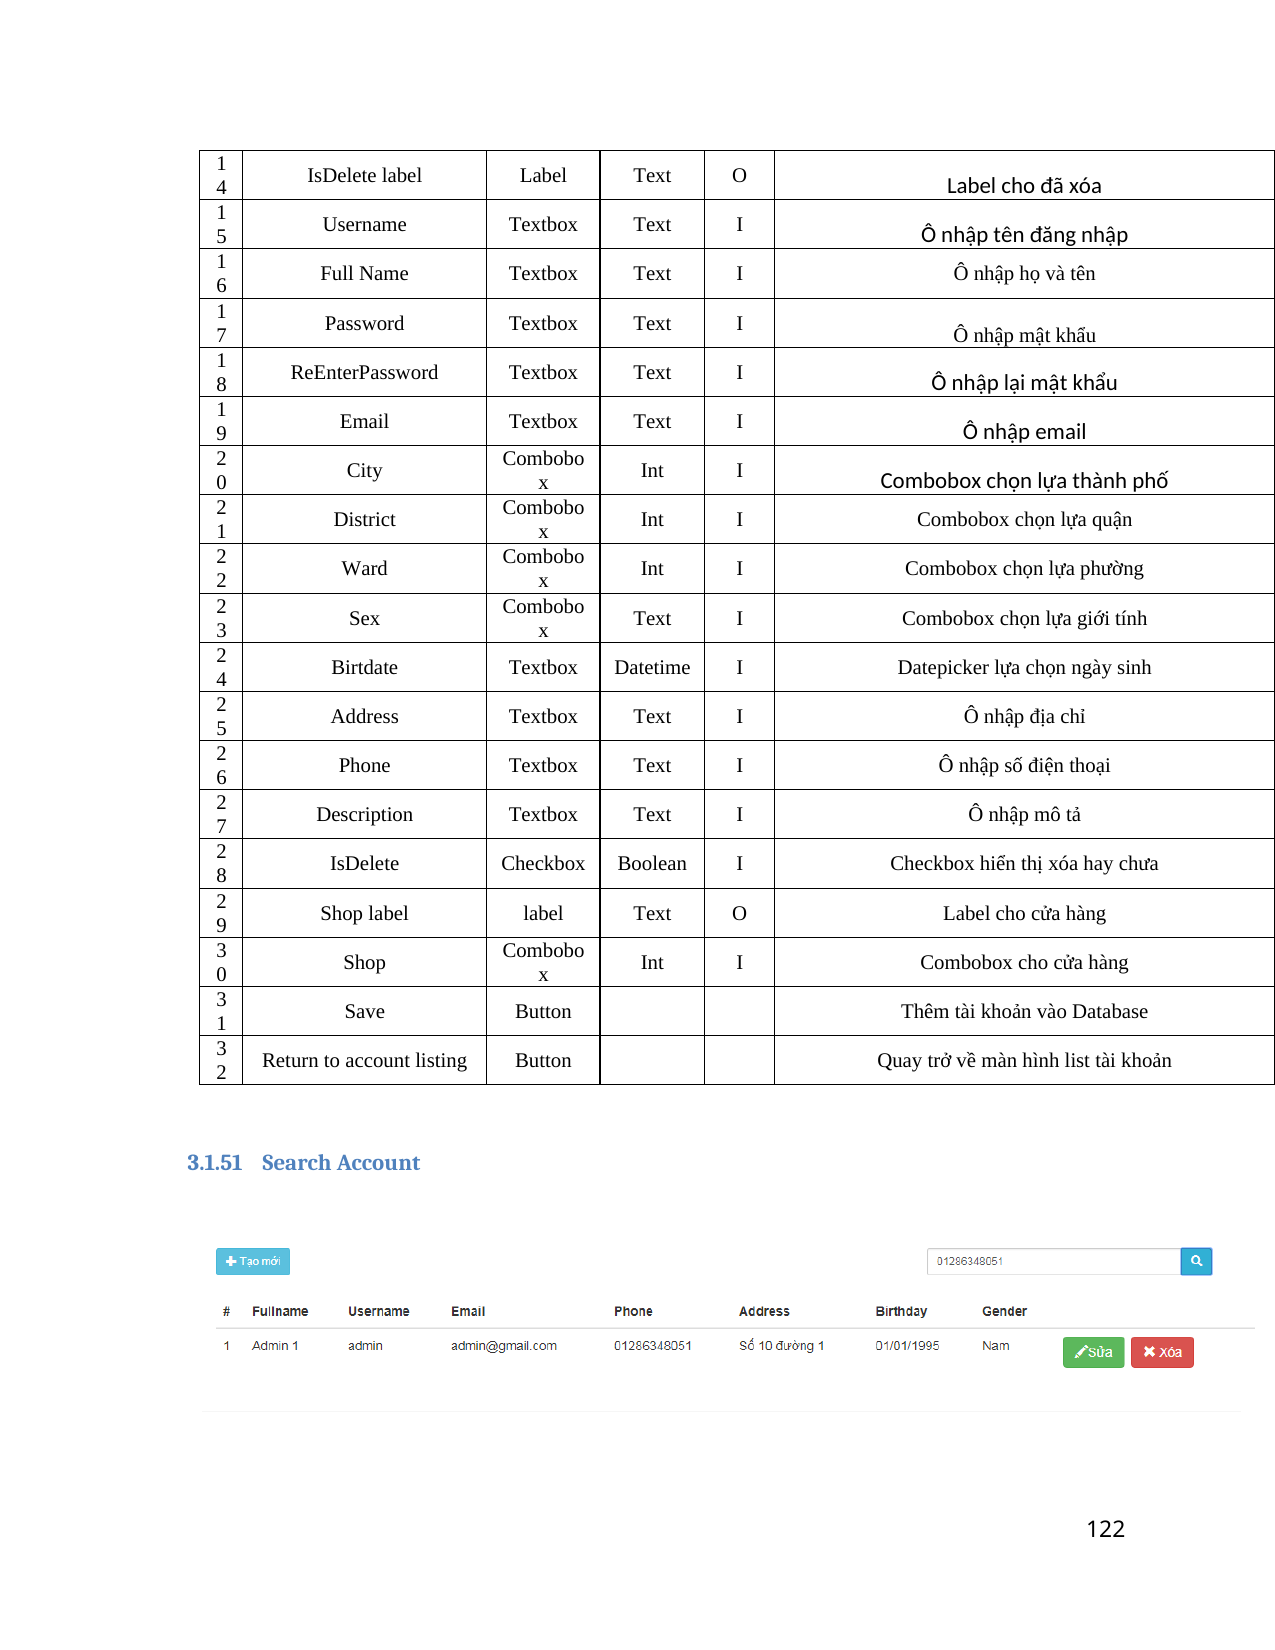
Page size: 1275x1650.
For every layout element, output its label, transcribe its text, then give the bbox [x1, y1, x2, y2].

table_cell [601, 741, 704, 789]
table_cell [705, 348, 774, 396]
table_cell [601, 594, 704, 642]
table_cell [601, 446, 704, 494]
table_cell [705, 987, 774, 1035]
subtitle Search Account [187, 1150, 1125, 1176]
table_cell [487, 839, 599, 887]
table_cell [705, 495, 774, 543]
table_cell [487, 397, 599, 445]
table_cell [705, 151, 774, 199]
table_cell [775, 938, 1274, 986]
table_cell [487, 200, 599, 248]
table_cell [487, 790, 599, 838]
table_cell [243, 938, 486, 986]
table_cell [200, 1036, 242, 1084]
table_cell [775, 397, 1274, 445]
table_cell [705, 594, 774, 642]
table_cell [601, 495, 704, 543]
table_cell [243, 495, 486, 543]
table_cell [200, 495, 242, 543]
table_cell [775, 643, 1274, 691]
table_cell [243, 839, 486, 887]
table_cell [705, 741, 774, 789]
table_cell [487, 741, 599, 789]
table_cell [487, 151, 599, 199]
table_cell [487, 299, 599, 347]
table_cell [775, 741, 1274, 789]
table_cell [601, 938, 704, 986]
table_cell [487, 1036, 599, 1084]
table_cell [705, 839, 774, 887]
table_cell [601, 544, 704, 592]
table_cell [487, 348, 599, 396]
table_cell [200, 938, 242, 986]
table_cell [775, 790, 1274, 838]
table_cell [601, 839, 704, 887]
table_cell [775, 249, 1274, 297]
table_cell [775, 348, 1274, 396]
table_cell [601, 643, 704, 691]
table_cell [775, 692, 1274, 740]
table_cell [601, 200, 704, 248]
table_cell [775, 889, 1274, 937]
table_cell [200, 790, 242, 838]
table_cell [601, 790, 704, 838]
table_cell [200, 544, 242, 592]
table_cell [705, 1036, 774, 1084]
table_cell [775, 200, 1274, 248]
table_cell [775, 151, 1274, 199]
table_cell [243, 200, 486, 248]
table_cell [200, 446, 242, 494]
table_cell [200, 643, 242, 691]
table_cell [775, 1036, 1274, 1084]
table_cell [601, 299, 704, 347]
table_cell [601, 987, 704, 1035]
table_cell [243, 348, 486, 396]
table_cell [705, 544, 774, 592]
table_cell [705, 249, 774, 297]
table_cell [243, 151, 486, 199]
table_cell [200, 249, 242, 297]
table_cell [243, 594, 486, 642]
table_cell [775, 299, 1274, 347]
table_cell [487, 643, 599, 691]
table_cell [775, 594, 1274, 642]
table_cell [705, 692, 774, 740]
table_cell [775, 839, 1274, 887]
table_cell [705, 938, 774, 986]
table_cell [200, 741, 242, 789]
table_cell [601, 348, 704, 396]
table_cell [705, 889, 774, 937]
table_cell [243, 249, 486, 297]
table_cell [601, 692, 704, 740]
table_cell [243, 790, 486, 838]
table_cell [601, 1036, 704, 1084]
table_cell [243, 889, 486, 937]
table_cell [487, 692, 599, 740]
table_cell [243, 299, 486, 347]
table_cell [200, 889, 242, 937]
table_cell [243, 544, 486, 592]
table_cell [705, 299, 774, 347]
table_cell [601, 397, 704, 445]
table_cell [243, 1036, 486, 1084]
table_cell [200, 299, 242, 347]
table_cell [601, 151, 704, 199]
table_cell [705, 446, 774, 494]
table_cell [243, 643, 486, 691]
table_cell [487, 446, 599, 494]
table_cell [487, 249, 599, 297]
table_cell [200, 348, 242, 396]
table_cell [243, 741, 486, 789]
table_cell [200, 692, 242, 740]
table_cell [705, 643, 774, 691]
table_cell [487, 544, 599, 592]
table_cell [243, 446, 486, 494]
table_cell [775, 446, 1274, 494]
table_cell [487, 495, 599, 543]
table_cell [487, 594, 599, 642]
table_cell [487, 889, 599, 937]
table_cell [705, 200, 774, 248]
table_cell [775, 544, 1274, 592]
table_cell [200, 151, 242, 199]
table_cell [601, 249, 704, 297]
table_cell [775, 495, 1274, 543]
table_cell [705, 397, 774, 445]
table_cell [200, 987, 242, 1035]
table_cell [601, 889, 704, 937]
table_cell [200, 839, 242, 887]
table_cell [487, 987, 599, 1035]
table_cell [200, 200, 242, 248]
picture [187, 1232, 1258, 1433]
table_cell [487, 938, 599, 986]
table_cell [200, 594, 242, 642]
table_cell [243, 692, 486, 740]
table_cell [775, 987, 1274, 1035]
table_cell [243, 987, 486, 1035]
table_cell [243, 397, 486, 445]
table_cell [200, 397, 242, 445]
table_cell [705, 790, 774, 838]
